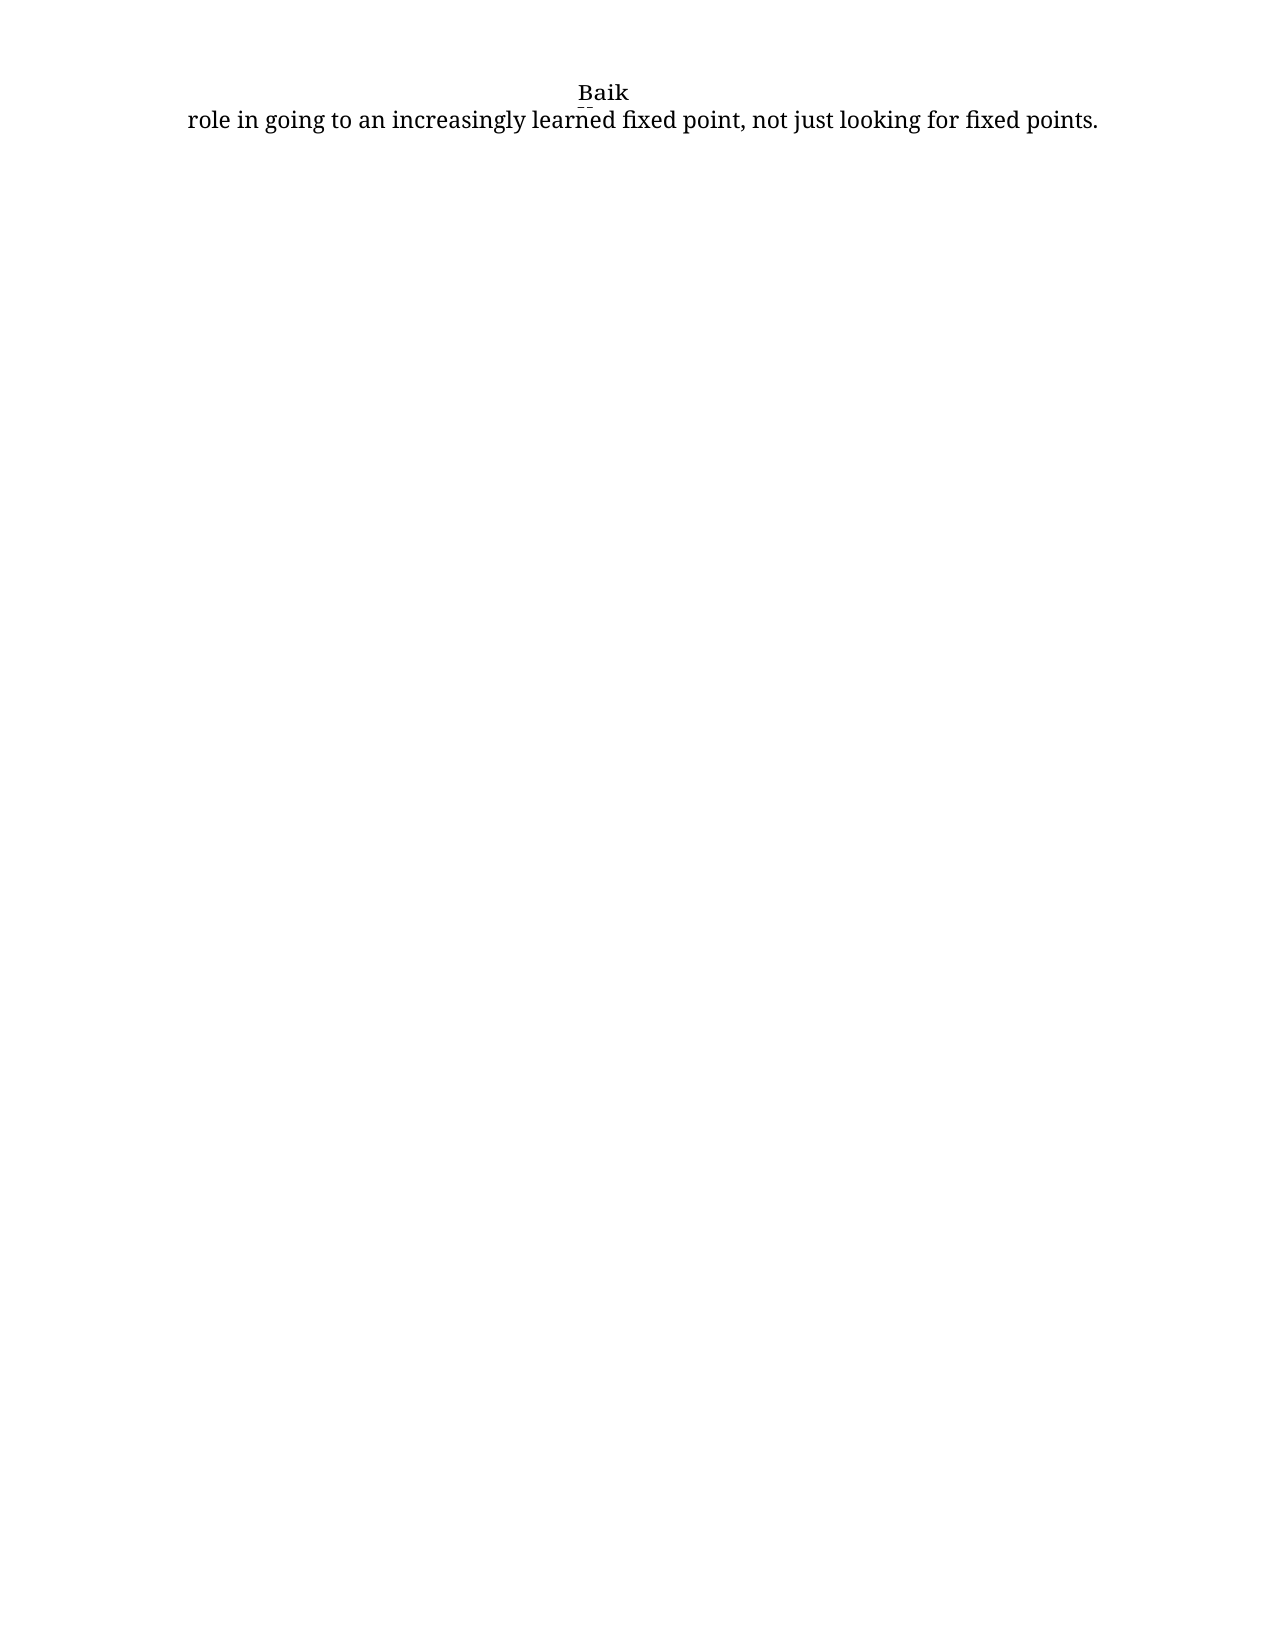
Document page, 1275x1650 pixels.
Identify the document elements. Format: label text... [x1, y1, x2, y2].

text role in going to an increasingly learned fixed point, not just looking for fixed points. [187, 104, 1160, 135]
